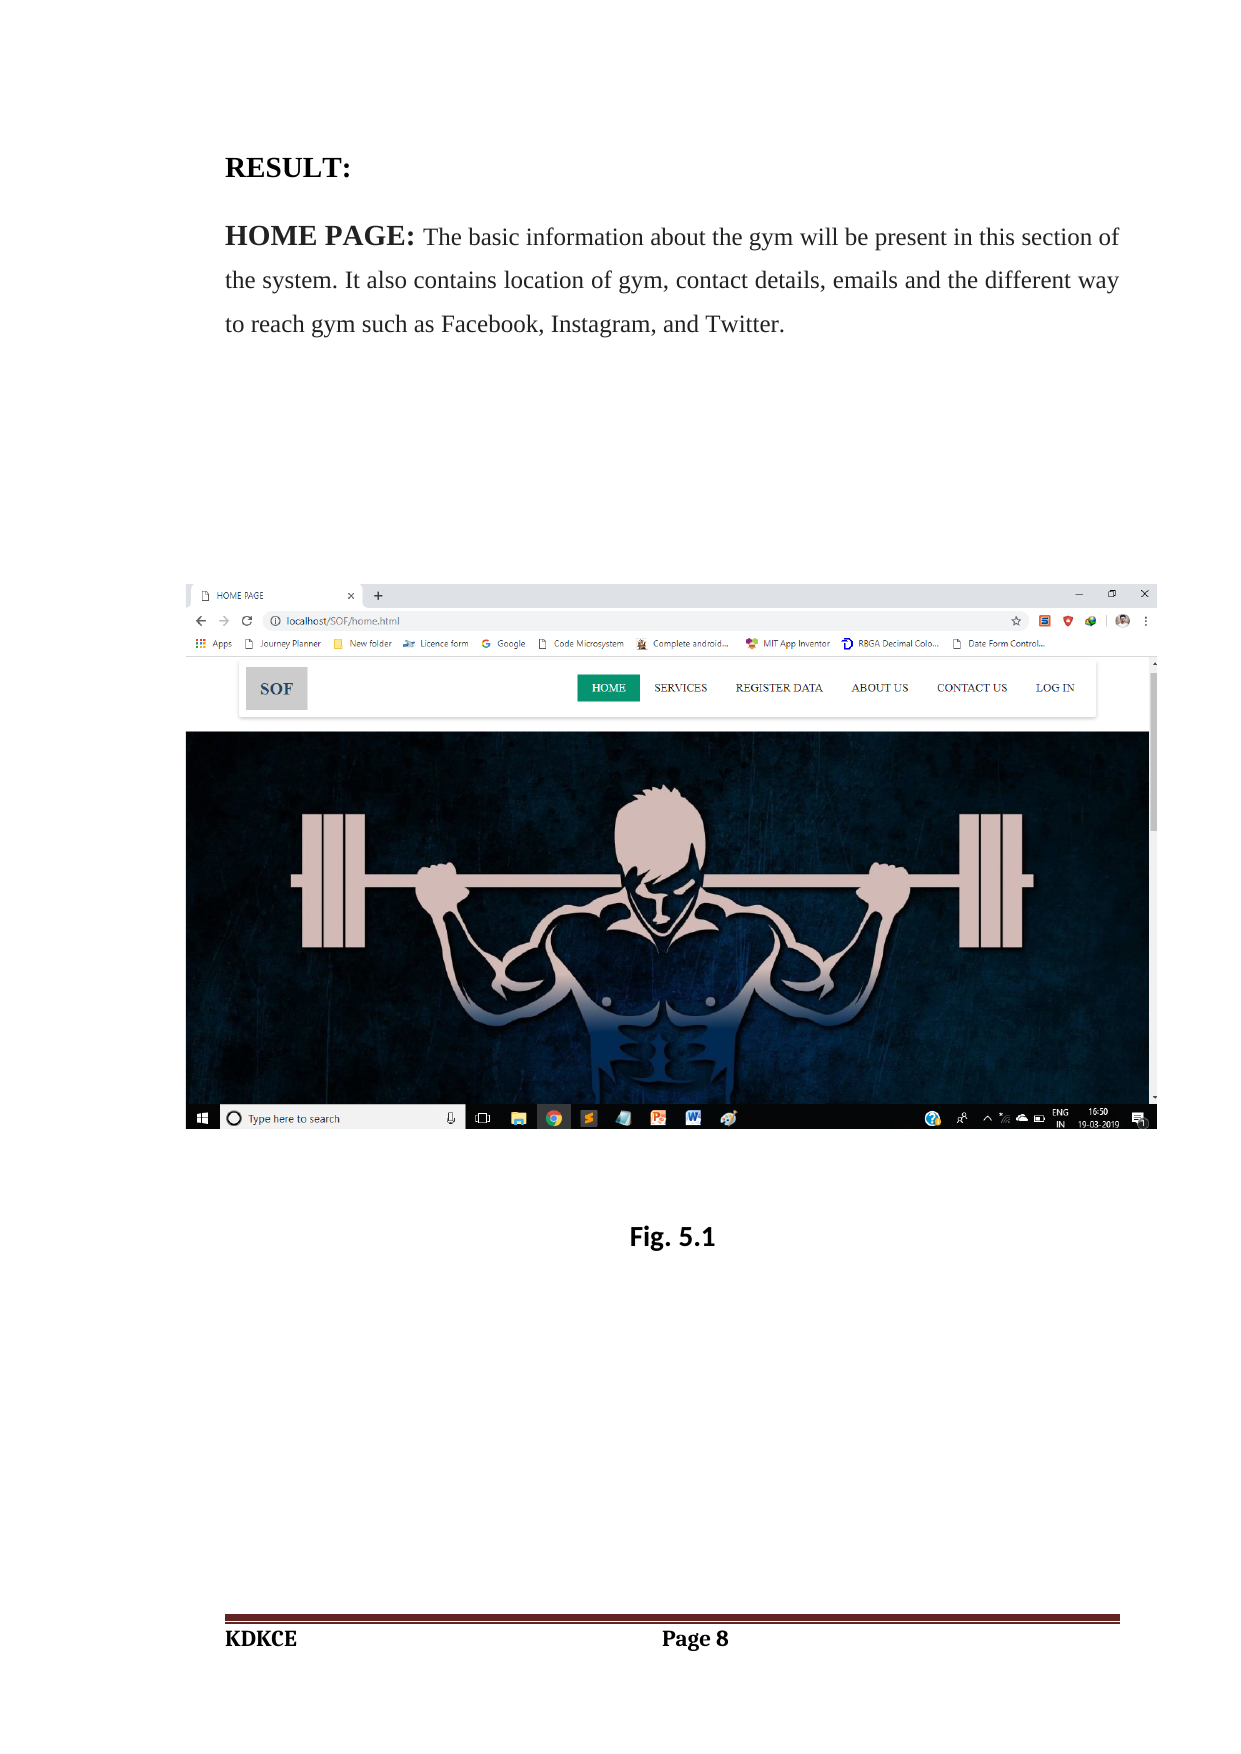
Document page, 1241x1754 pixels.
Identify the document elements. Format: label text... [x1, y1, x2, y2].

picture [185, 584, 1157, 1128]
text HOME PAGE: The basic information about the gym will be present in this section of the system. It also contains location of gym, contact details, emails and the different way to reach gym such as Facebook, Instagram, and Twitter. [225, 218, 1120, 337]
text Fig. 5.1 [225, 1218, 1120, 1253]
text RESULT: [225, 150, 1120, 183]
